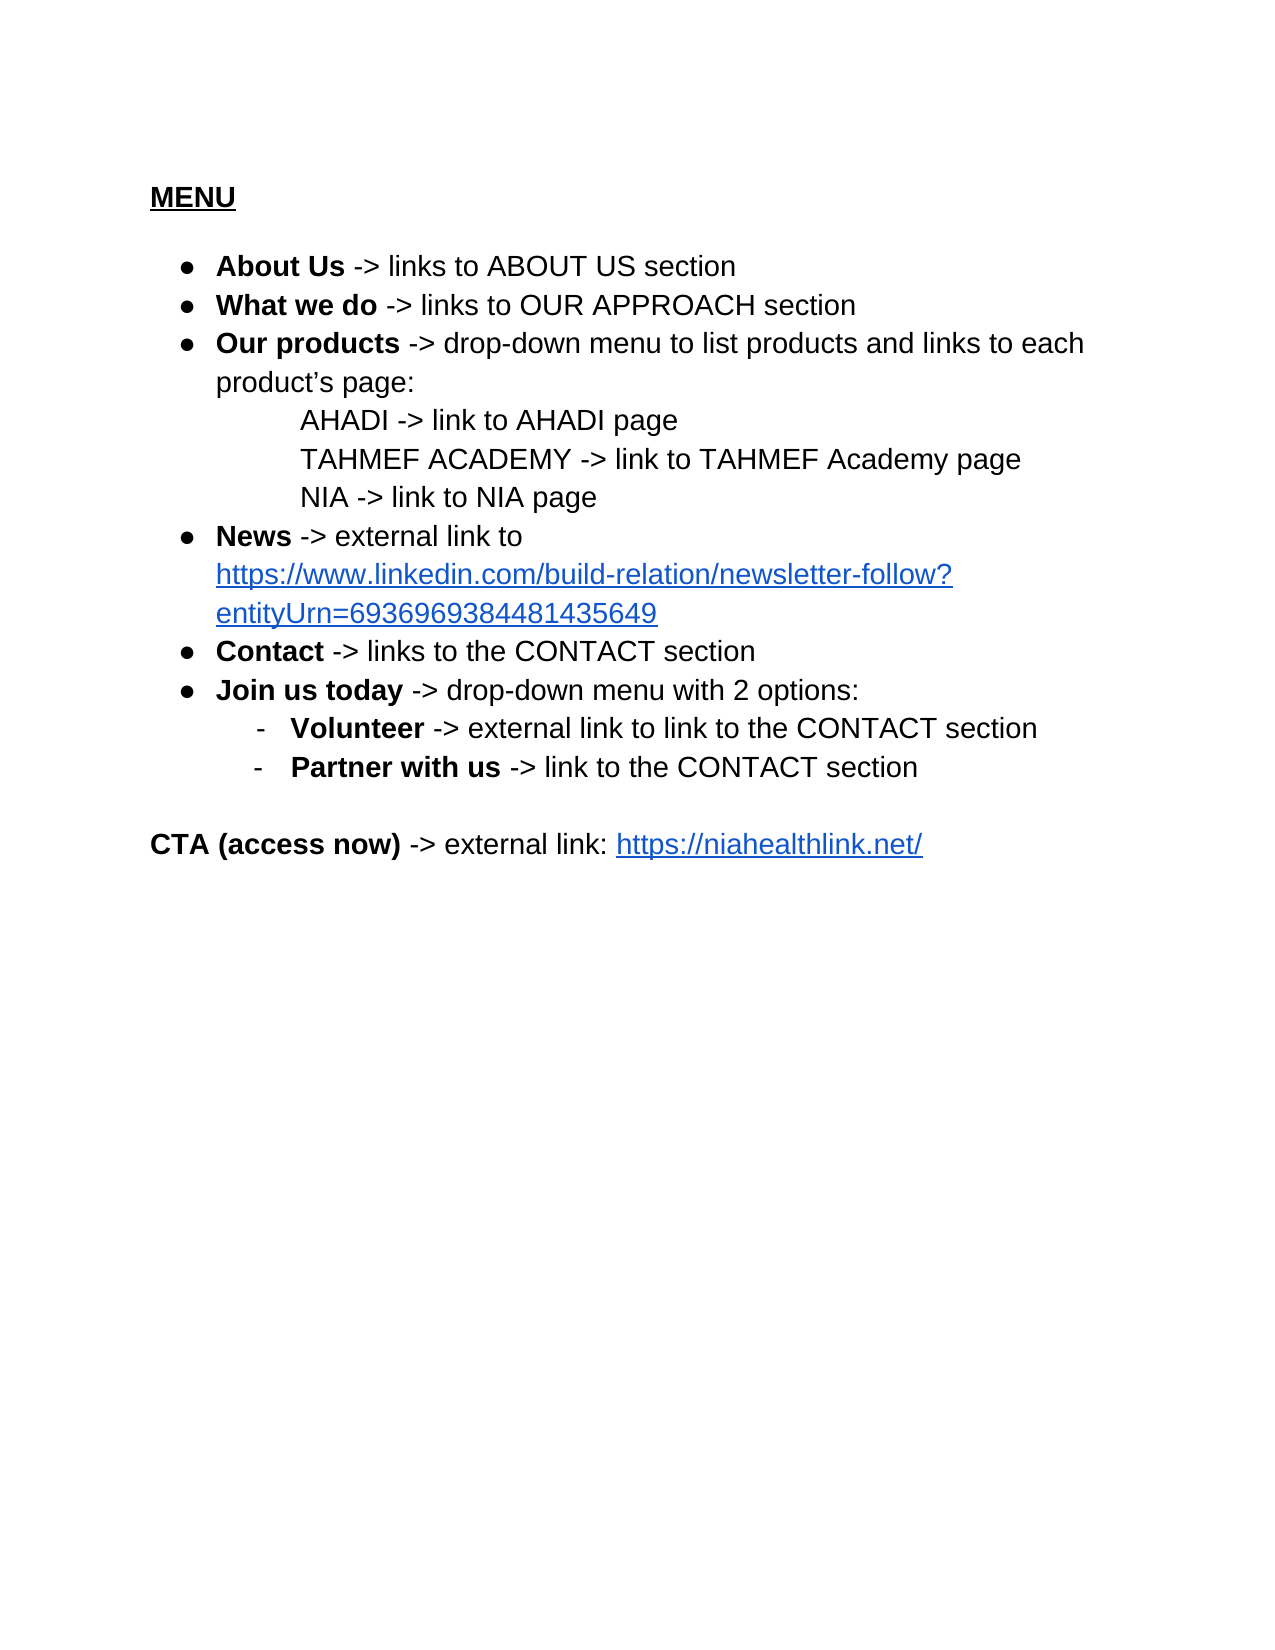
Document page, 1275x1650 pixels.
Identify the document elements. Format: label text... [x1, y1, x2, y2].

text CTA (access now) -> external link: https://niahealthlink.net/ [150, 827, 1125, 861]
list What we do -> links to OUR APPROACH section [178, 287, 1125, 321]
text MENU [150, 180, 1125, 214]
list News -> external link to https://www.linkedin.com/build-relation/newsletter-follow?entityUrn=6936969384481435649 [178, 519, 1125, 629]
list Our products -> drop-down menu to list products and links to each product’s page: AHADI -> link to AHADI page TAHMEF ACADEMY -> link to TAHMEF Academy page NIA -> link to NIA page [178, 326, 1125, 514]
list Contact -> links to the CONTACT section [178, 634, 1125, 668]
list Join us today -> drop-down menu with 2 options: - Volunteer -> external link to link to the CONTACT section [178, 673, 1125, 745]
list Partner with us -> link to the CONTACT section [253, 750, 1125, 783]
list About Us -> links to ABOUT US section [178, 249, 1125, 282]
